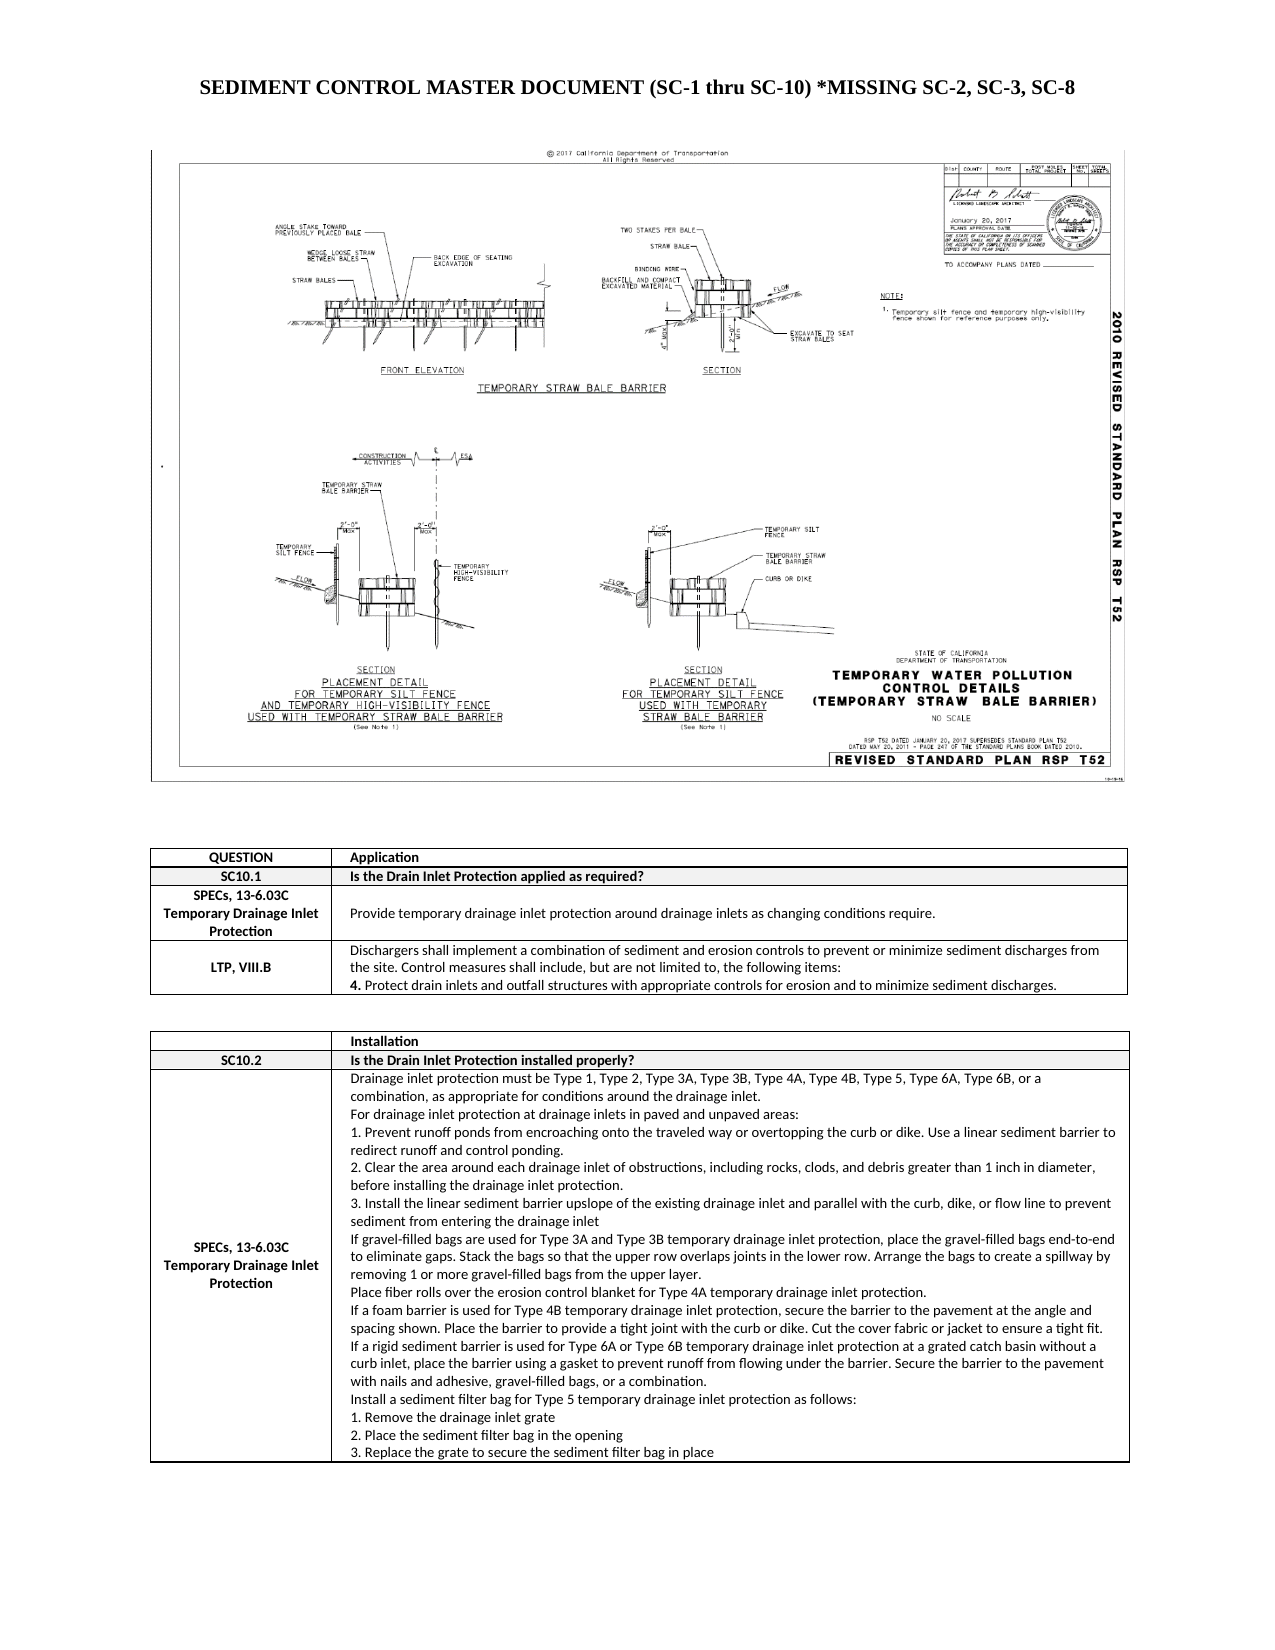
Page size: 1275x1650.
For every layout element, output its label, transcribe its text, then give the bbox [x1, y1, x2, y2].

table_header Application [332, 849, 1127, 866]
table_header Installation [332, 1032, 1129, 1050]
table_cell Is the Drain Inlet Protection installed properly? [332, 1051, 1129, 1068]
table_header [151, 1032, 331, 1050]
table_cell LTP, VIII.B [151, 941, 331, 994]
table_cell Provide temporary drainage inlet protection around drainage inlets as changing conditions require. [332, 886, 1127, 940]
table_header QUESTION [151, 849, 331, 866]
table_cell SPECs, 13-6.03C Temporary Drainage Inlet Protection [151, 886, 331, 940]
table_cell Dischargers shall implement a combination of sediment and erosion controls to prevent or minimize sediment discharges from the site. Control measures shall include, but are not limited to, the following items: 4. Protect drain inlets and outfall structures with appropriate controls for erosion and to minimize sediment discharges. [332, 941, 1127, 994]
table_cell Is the Drain Inlet Protection applied as required? [332, 868, 1127, 885]
table_cell SC10.2 [151, 1051, 331, 1068]
table_cell SPECs, 13-6.03C Temporary Drainage Inlet Protection [151, 1070, 331, 1461]
table_cell Drainage inlet protection must be Type 1, Type 2, Type 3A, Type 3B, Type 4A, Type 4B, Type 5, Type 6A, Type 6B, or a combination, as appropriate for conditions around the drainage inlet. For drainage inlet protection at drainage inlets in paved and unpaved areas: 1. Prevent runoff ponds from encroaching onto the traveled way or overtopping the curb or dike. Use a linear sediment barrier to redirect runoff and control ponding. 2. Clear the area around each drainage inlet of obstructions, including rocks, clods, and debris greater than 1 inch in diameter, before installing the drainage inlet protection. 3. Install the linear sediment barrier upslope of the existing drainage inlet and parallel with the curb, dike, or flow line to prevent sediment from entering the drainage inlet If gravel-filled bags are used for Type 3A and Type 3B temporary drainage inlet protection, place the gravel-filled bags end-to-end to eliminate gaps. Stack the bags so that the upper row overlaps joints in the lower row. Arrange the bags to create a spillway by removing 1 or more gravel-filled bags from the upper layer. Place fiber rolls over the erosion control blanket for Type 4A temporary drainage inlet protection. If a foam barrier is used for Type 4B temporary drainage inlet protection, secure the barrier to the pavement at the angle and spacing shown. Place the barrier to provide a tight joint with the curb or dike. Cut the cover fabric or jacket to ensure a tight fit. If a rigid sediment barrier is used for Type 6A or Type 6B temporary drainage inlet protection at a grated catch basin without a curb inlet, place the barrier using a gasket to prevent runoff from flowing under the barrier. Secure the barrier to the pavement with nails and adhesive, gravel-filled bags, or a combination. Install a sediment filter bag for Type 5 temporary drainage inlet protection as follows: 1. Remove the drainage inlet grate 2. Place the sediment filter bag in the opening 3. Replace the grate to secure the sediment filter bag in place [332, 1070, 1129, 1461]
table_cell SC10.1 [151, 868, 331, 885]
picture [150, 150, 1125, 784]
